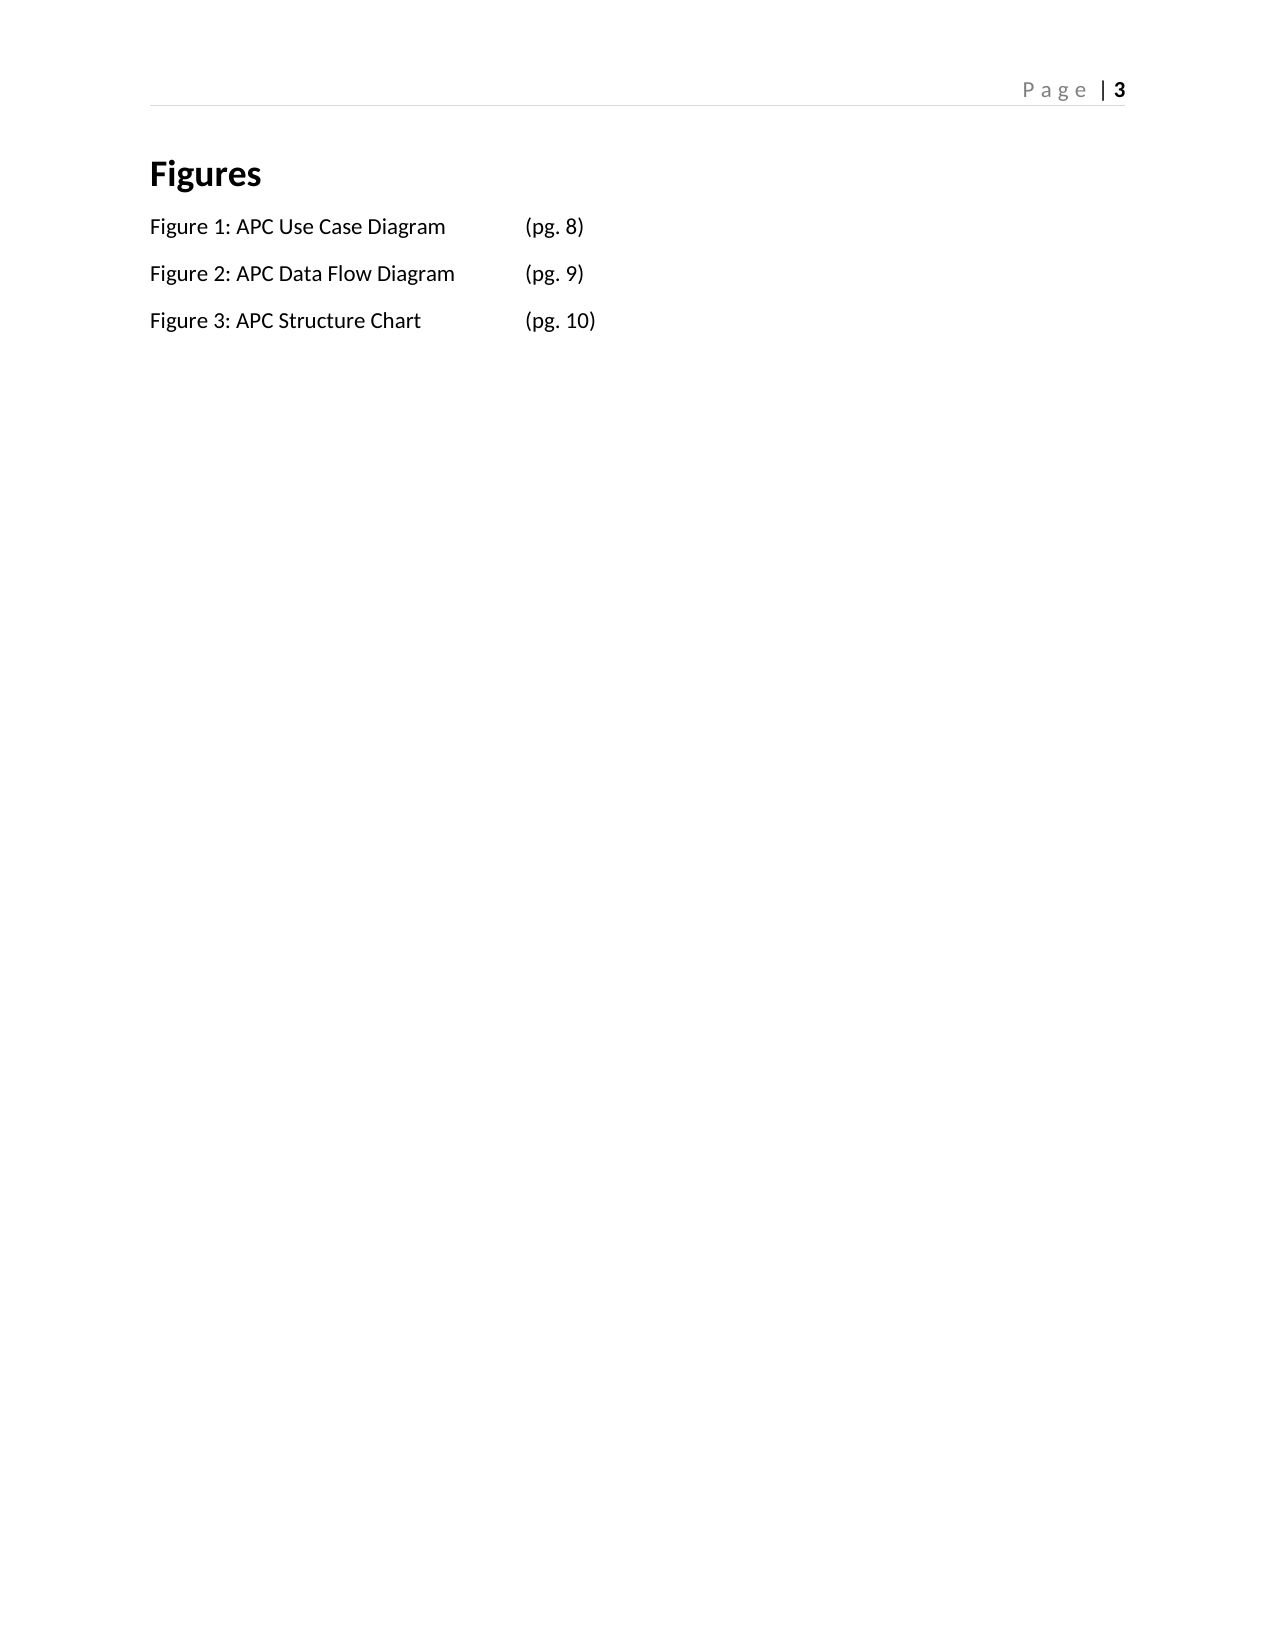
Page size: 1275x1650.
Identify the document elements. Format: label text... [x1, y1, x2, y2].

text Figures [150, 150, 1125, 196]
text Figure 3: APC Structure Chart (pg. 10) [150, 306, 1125, 334]
